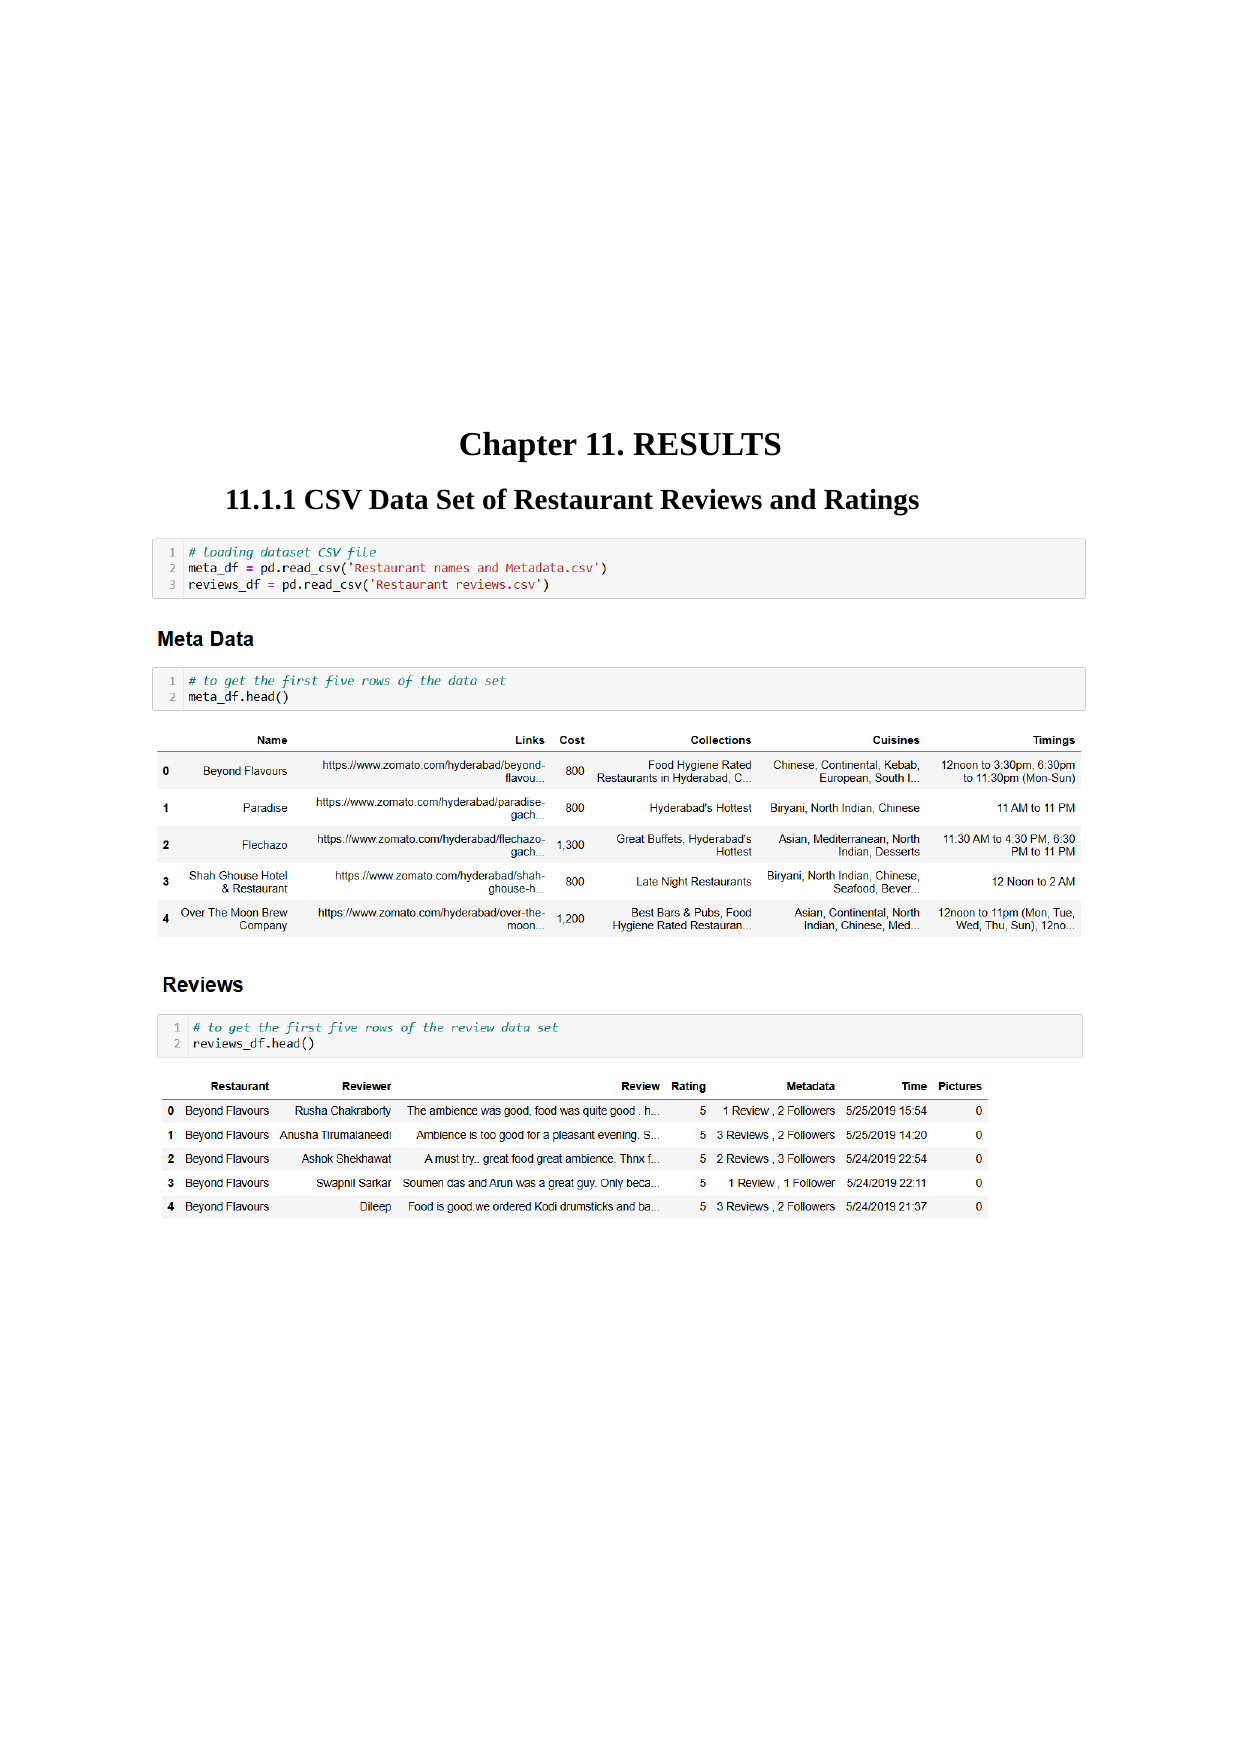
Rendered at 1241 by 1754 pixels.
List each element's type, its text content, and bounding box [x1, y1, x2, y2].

picture [150, 535, 1091, 950]
text 11.1.1 CSV Data Set of Restaurant Reviews and Ratings [150, 482, 1090, 516]
text Chapter 11. RESULTS [150, 424, 1090, 463]
picture [150, 968, 1091, 1232]
